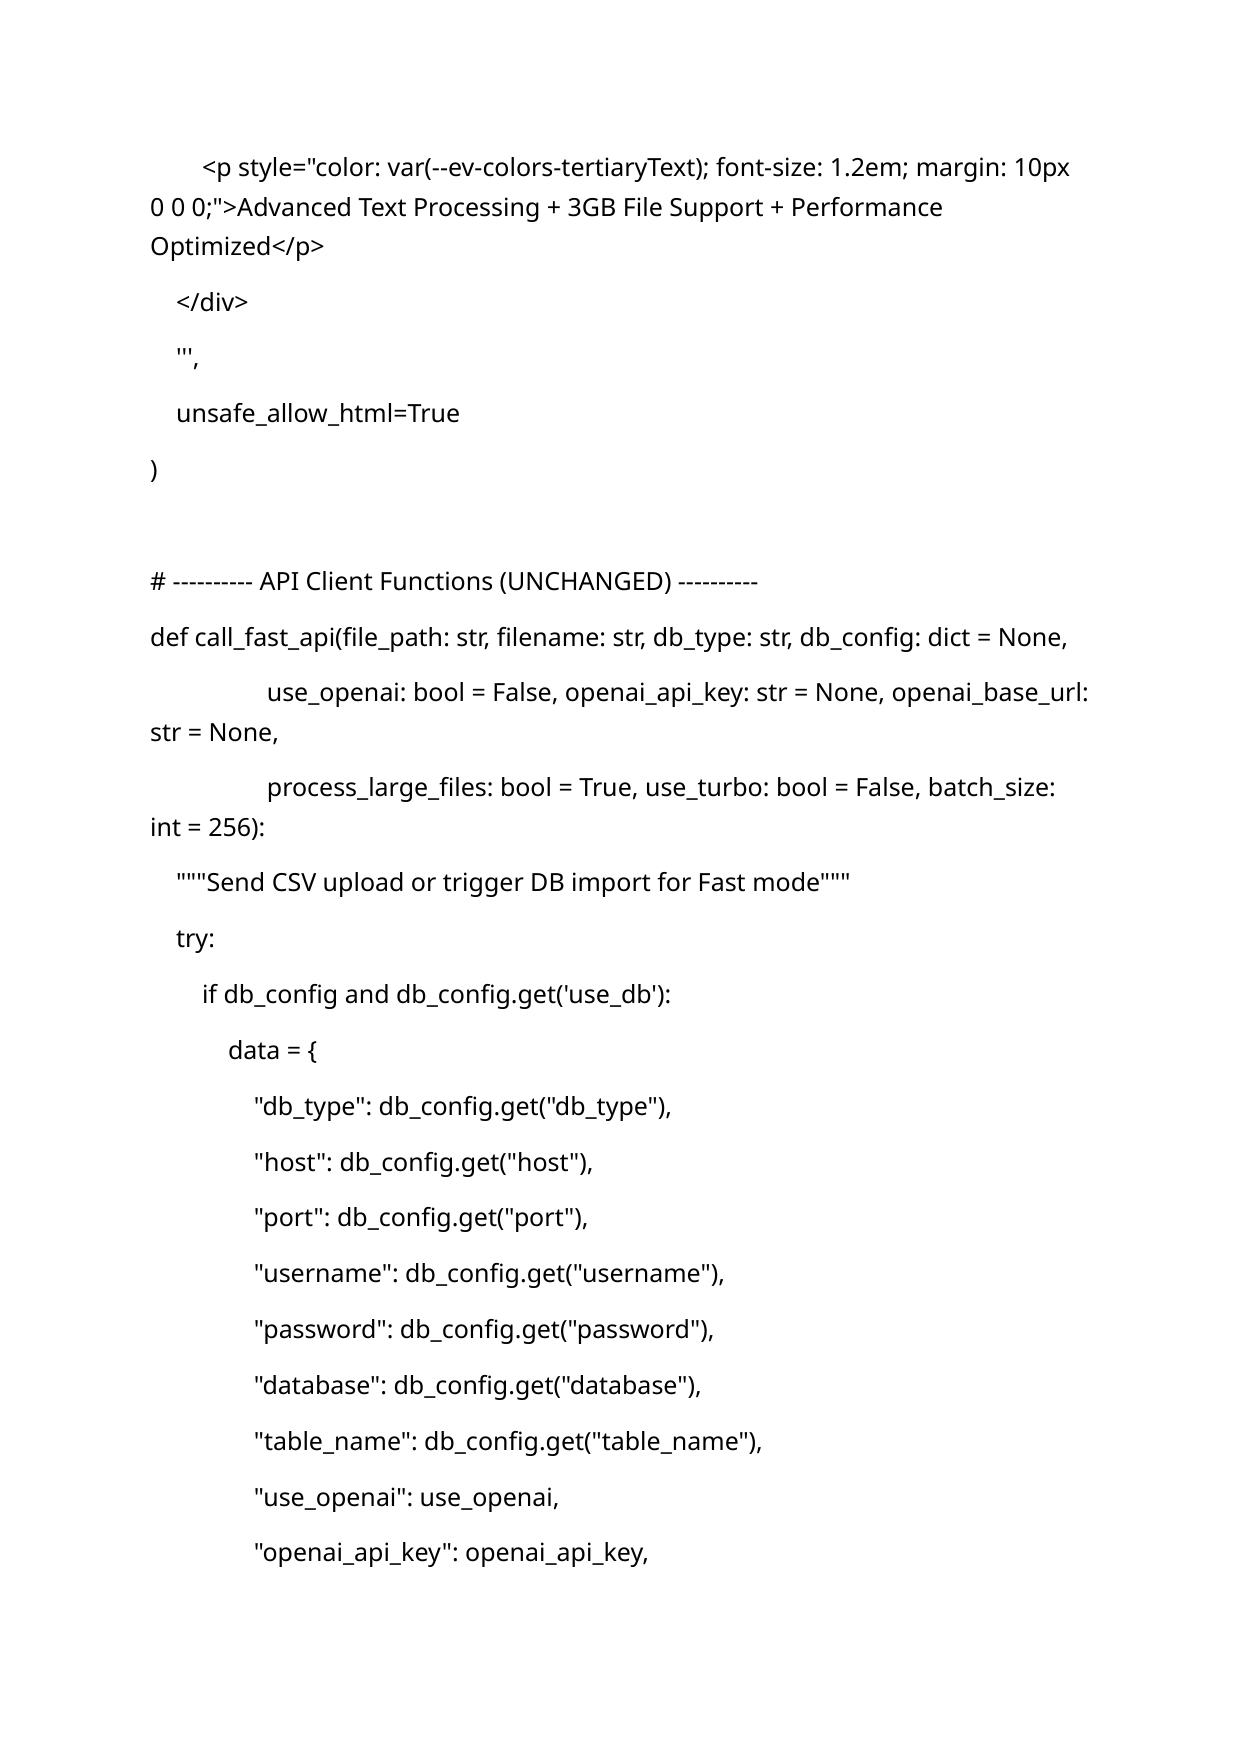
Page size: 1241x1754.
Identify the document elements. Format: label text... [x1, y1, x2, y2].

text use_openai: bool = False, openai_api_key: str = None, openai_base_url: str = None, [150, 675, 1090, 748]
text "username": db_config.get("username"), [150, 1256, 1090, 1290]
text try: [150, 921, 1090, 955]
text # ---------- API Client Functions (UNCHANGED) ---------- [150, 563, 1090, 597]
text "openai_api_key": openai_api_key, [150, 1535, 1090, 1569]
text data = { [150, 1032, 1090, 1067]
text unsafe_allow_html=True [150, 396, 1090, 430]
text "database": db_config.get("database"), [150, 1367, 1090, 1402]
text ) [150, 452, 1090, 486]
text </div> [150, 284, 1090, 318]
text ''', [150, 340, 1090, 374]
text "password": db_config.get("password"), [150, 1312, 1090, 1346]
text if db_config and db_config.get('use_db'): [150, 977, 1090, 1011]
text "use_openai": use_openai, [150, 1479, 1090, 1513]
text <p style="color: var(--ev-colors-tertiaryText); font-size: 1.2em; margin: 10px 0 0 0;">Advanced Text Processing + 3GB File Support + Performance Optimized</p> [150, 150, 1090, 262]
text "table_name": db_config.get("table_name"), [150, 1423, 1090, 1457]
text def call_fast_api(file_path: str, filename: str, db_type: str, db_config: dict = None, [150, 619, 1090, 653]
text "host": db_config.get("host"), [150, 1144, 1090, 1178]
text "port": db_config.get("port"), [150, 1200, 1090, 1234]
text "db_type": db_config.get("db_type"), [150, 1088, 1090, 1122]
text process_large_files: bool = True, use_turbo: bool = False, batch_size: int = 256): [150, 770, 1090, 843]
text """Send CSV upload or trigger DB import for Fast mode""" [150, 865, 1090, 899]
